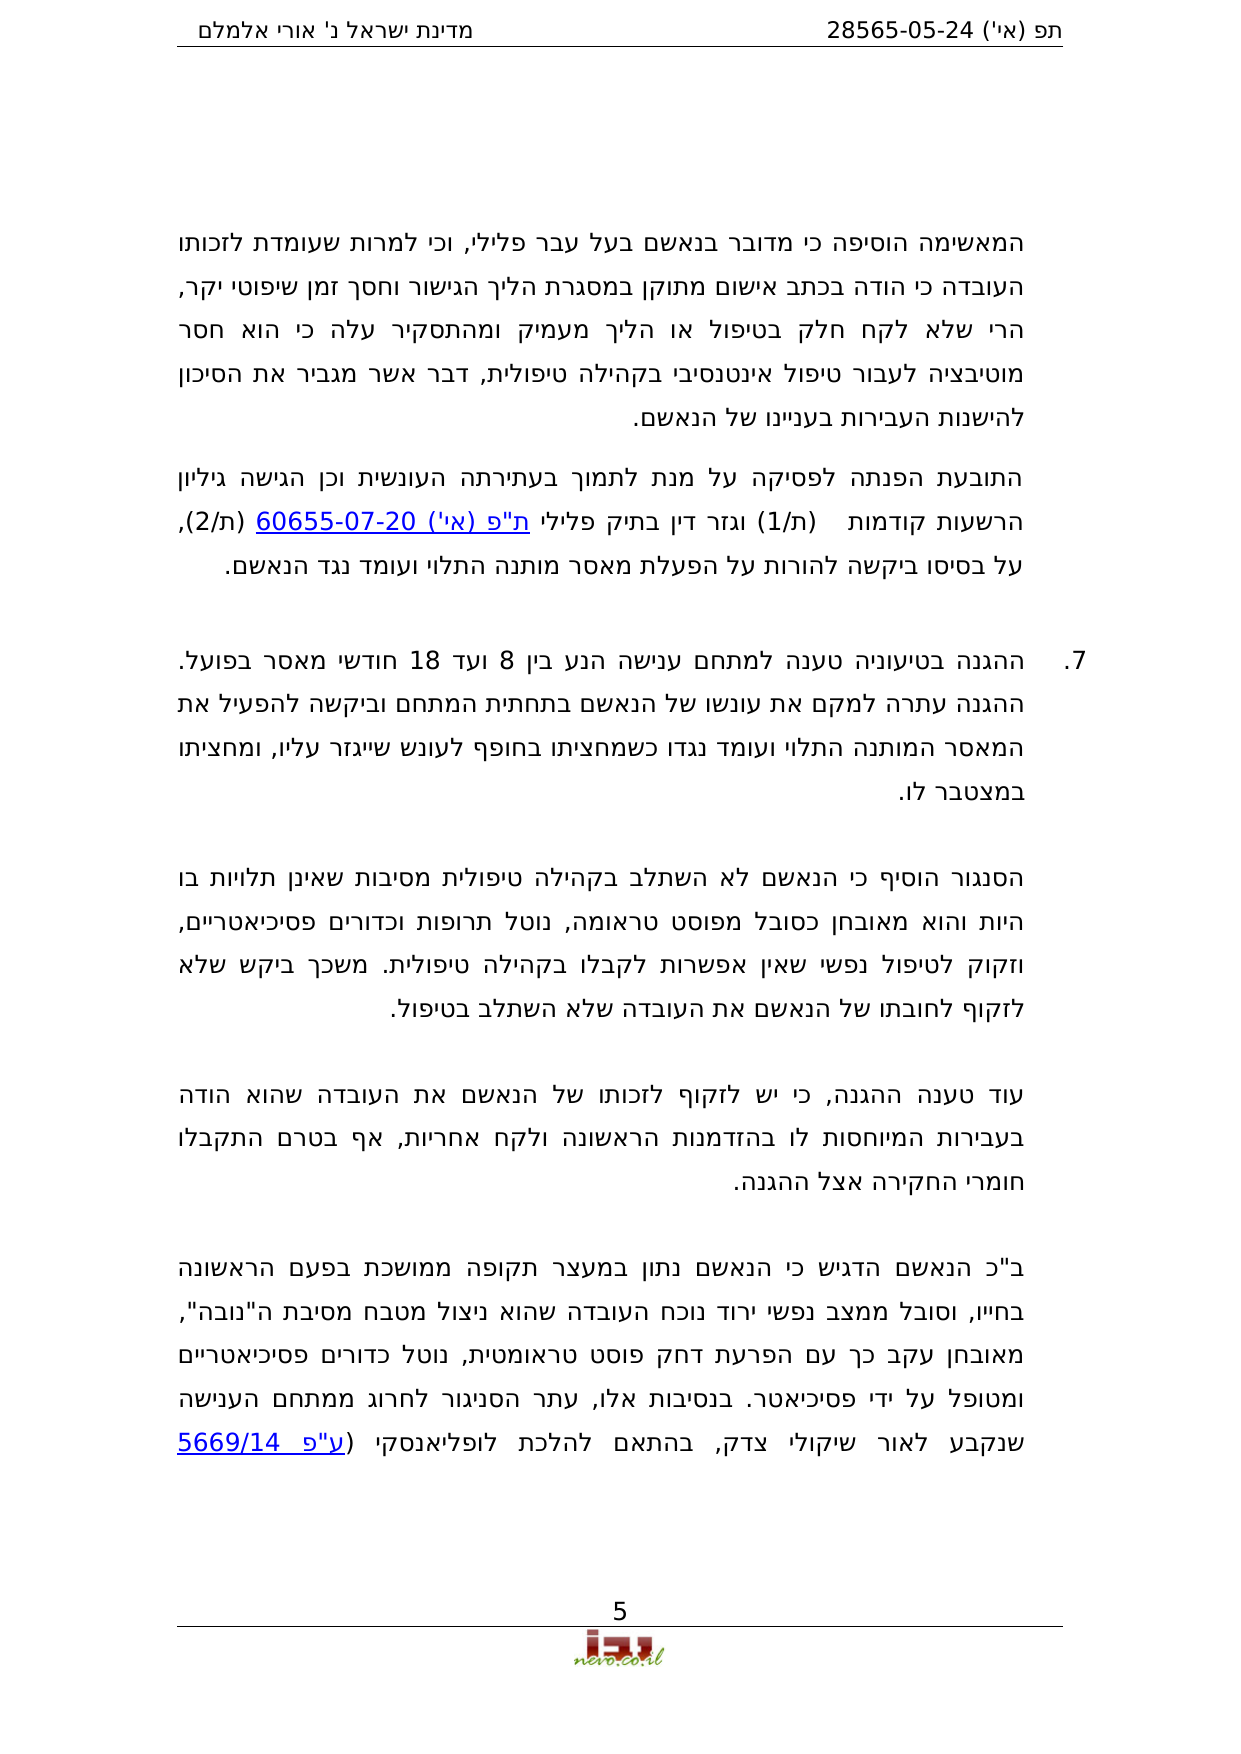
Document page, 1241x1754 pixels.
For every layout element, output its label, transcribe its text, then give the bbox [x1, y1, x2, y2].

picture [574, 1629, 666, 1667]
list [177, 1253, 1026, 1457]
list המאשימה הוסיפה כי מדובר בנאשם בעל עבר פלילי, וכי למרות שעומדת לזכותו העובדה כי הודה בכתב אישום מתוקן במסגרת הליך הגישור וחסך זמן שיפוטי יקר, הרי שלא לקח חלק בטיפול או הליך מעמיק ומהתסקיר עלה כי הוא חסר מוטיבציה לעבור טיפול אינטנסיבי בקהילה טיפולית, דבר אשר מגביר את הסיכון להישנות העבירות בעניינו של הנאשם. [177, 228, 1026, 432]
list הסנגור הוסיף כי הנאשם לא השתלב בקהילה טיפולית מסיבות שאינן תלויות בו היות והוא מאובחן כסובל מפוסט טראומה, נוטל תרופות וכדורים פסיכיאטריים, וזקוק לטיפול נפשי שאין אפשרות לקבלו בקהילה טיפולית. משכך ביקש שלא לזקוף לחובתו של הנאשם את העובדה שלא השתלב בטיפול. [177, 863, 1026, 1023]
text התובעת הפנתה לפסיקה על מנת לתמוך בעתירתה העונשית וכן הגישה גיליון הרשעות קודמות (ת/1) וגזר דין בתיק פלילי ת"פ (אי') 60655-07-20 (ת/2), על בסיסו ביקשה להורות על הפעלת מאסר מותנה התלוי ועומד נגד הנאשם. [177, 464, 1024, 580]
list עוד טענה ההגנה, כי יש לזקוף לזכותו של הנאשם את העובדה שהוא הודה בעבירות המיוחסות לו בהזדמנות הראשונה ולקח אחריות, אף בטרם התקבלו חומרי החקירה אצל ההגנה. [177, 1080, 1026, 1197]
list ההגנה בטיעוניה טענה למתחם ענישה הנע בין 8 ועד 18 חודשי מאסר בפועל. ההגנה עתרה למקם את עונשו של הנאשם בתחתית המתחם וביקשה להפעיל את המאסר המותנה התלוי ועומד נגדו כשמחציתו בחופף לעונש שייגזר עליו, ומחציתו במצטבר לו. [177, 646, 1063, 806]
